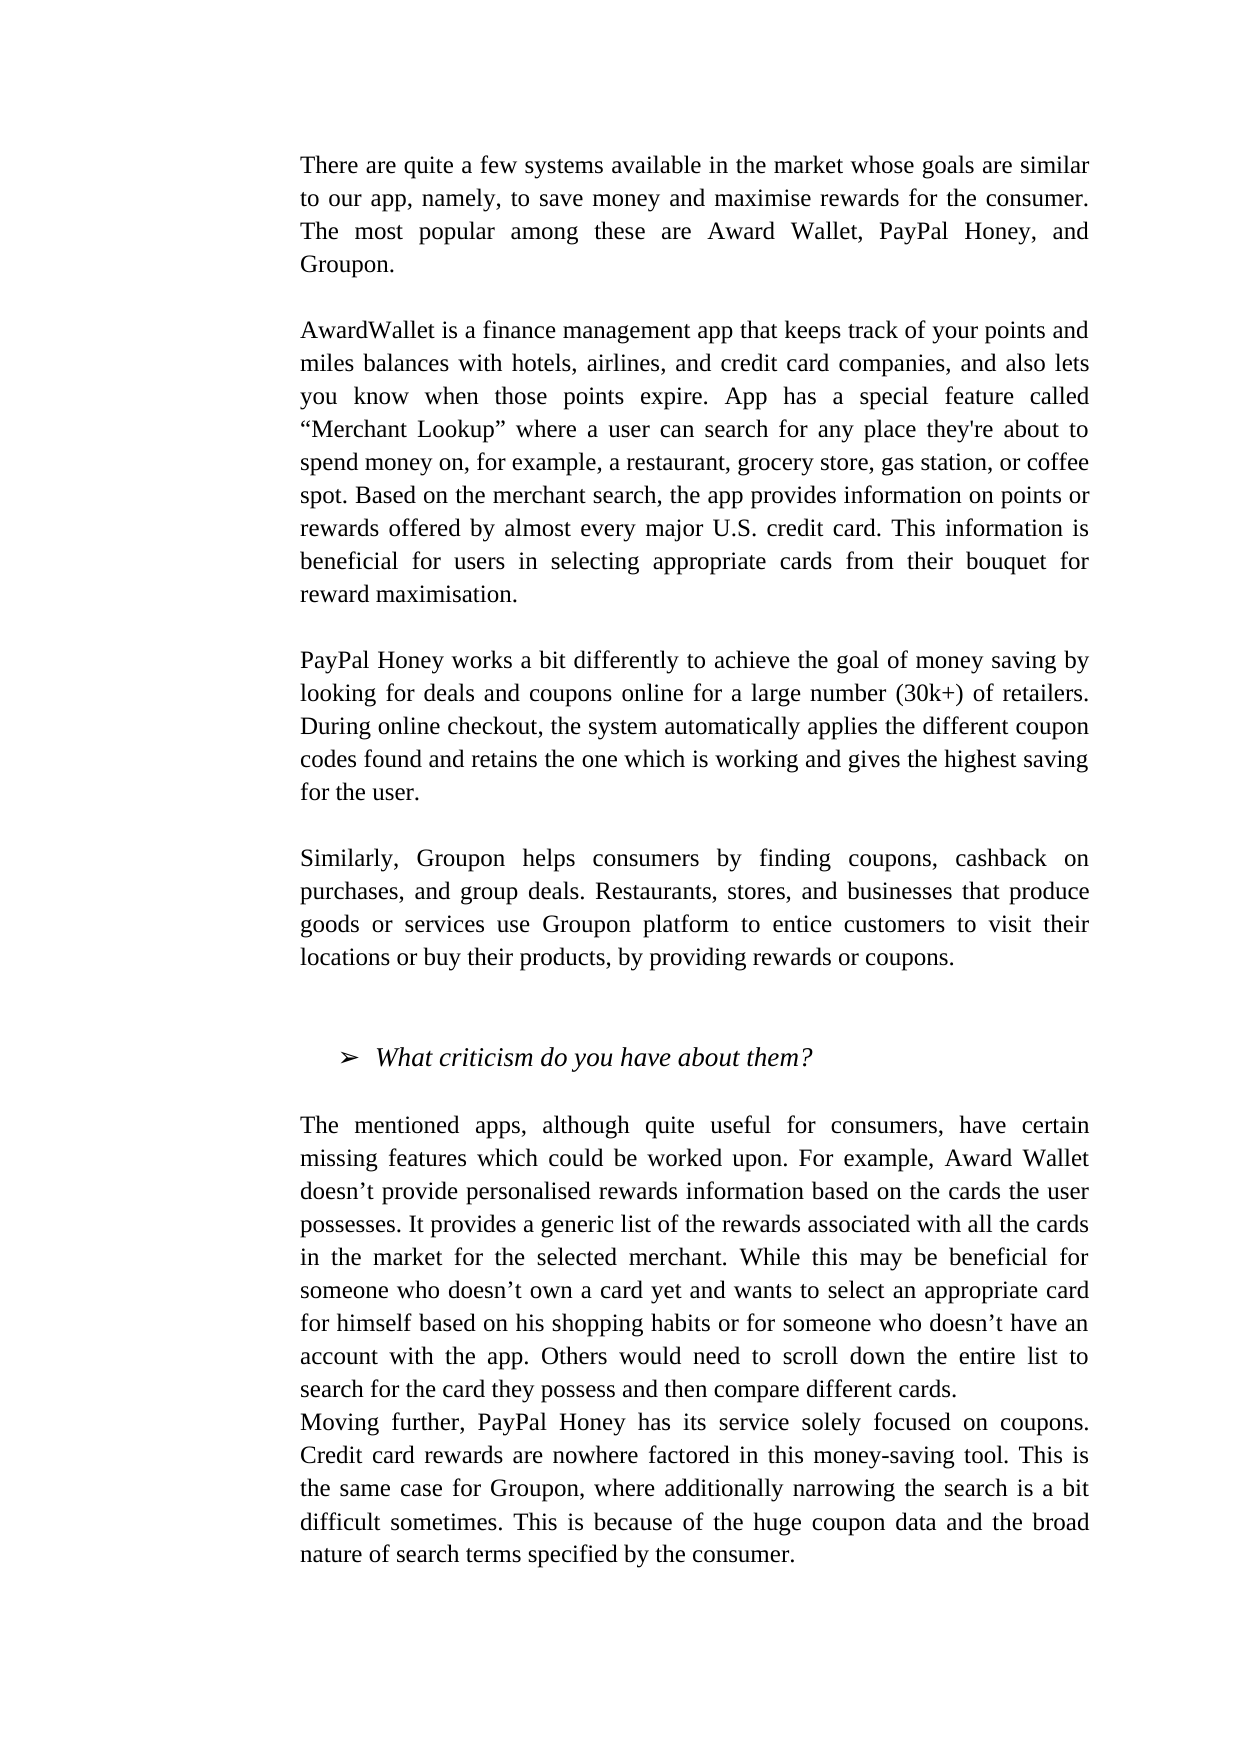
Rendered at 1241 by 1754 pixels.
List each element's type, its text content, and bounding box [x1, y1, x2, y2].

text There are quite a few systems available in the market whose goals are similar to our app, namely, to save money and maximise rewards for the consumer. The most popular among these are Award Wallet, PayPal Honey, and Groupon. [300, 150, 1090, 278]
text The mentioned apps, although quite useful for consumers, have certain missing features which could be worked upon. For example, Award Wallet doesn’t provide personalised rewards information based on the cards the user possesses. It provides a generic list of the rewards associated with all the cards in the market for the selected merchant. While this may be beneficial for someone who doesn’t own a card yet and wants to select an appropriate card for himself based on his shopping habits or for someone who doesn’t have an account with the app. Others would need to scroll down the entire list to search for the card they possess and then compare different cards. [300, 1110, 1090, 1403]
list What criticism do you have about them? [337, 1042, 1090, 1073]
text Moving further, PayPal Honey has its service solely focused on coupons. Credit card rewards are nowhere factored in this money-saving tool. This is the same case for Groupon, where additionally narrowing the search is a bit difficult sometimes. This is because of the huge coupon data and the broad nature of search terms specified by the consumer. [300, 1407, 1090, 1568]
text Similarly, Groupon helps consumers by finding coupons, cashback on purchases, and group deals. Restaurants, stores, and businesses that produce goods or services use Groupon platform to entice customers to visit their locations or buy their products, by providing rewards or coupons. [300, 843, 1090, 971]
text PayPal Honey works a bit differently to achieve the goal of money saving by looking for deals and coupons online for a large number (30k+) of retailers. During online checkout, the system automatically applies the different coupon codes found and retains the one which is working and gives the highest saving for the user. [300, 645, 1090, 806]
text AwardWallet is a finance management app that keeps track of your points and miles balances with hotels, airlines, and credit card companies, and also lets you know when those points expire. App has a special feature called “Merchant Lookup” where a user can search for any place they're about to spend money on, for example, a restaurant, grocery store, gas station, or coffee spot. Based on the merchant search, the app provides information on points or rewards offered by almost every major U.S. credit card. This information is beneficial for users in selecting appropriate cards from their bouquet for reward maximisation. [300, 315, 1090, 608]
